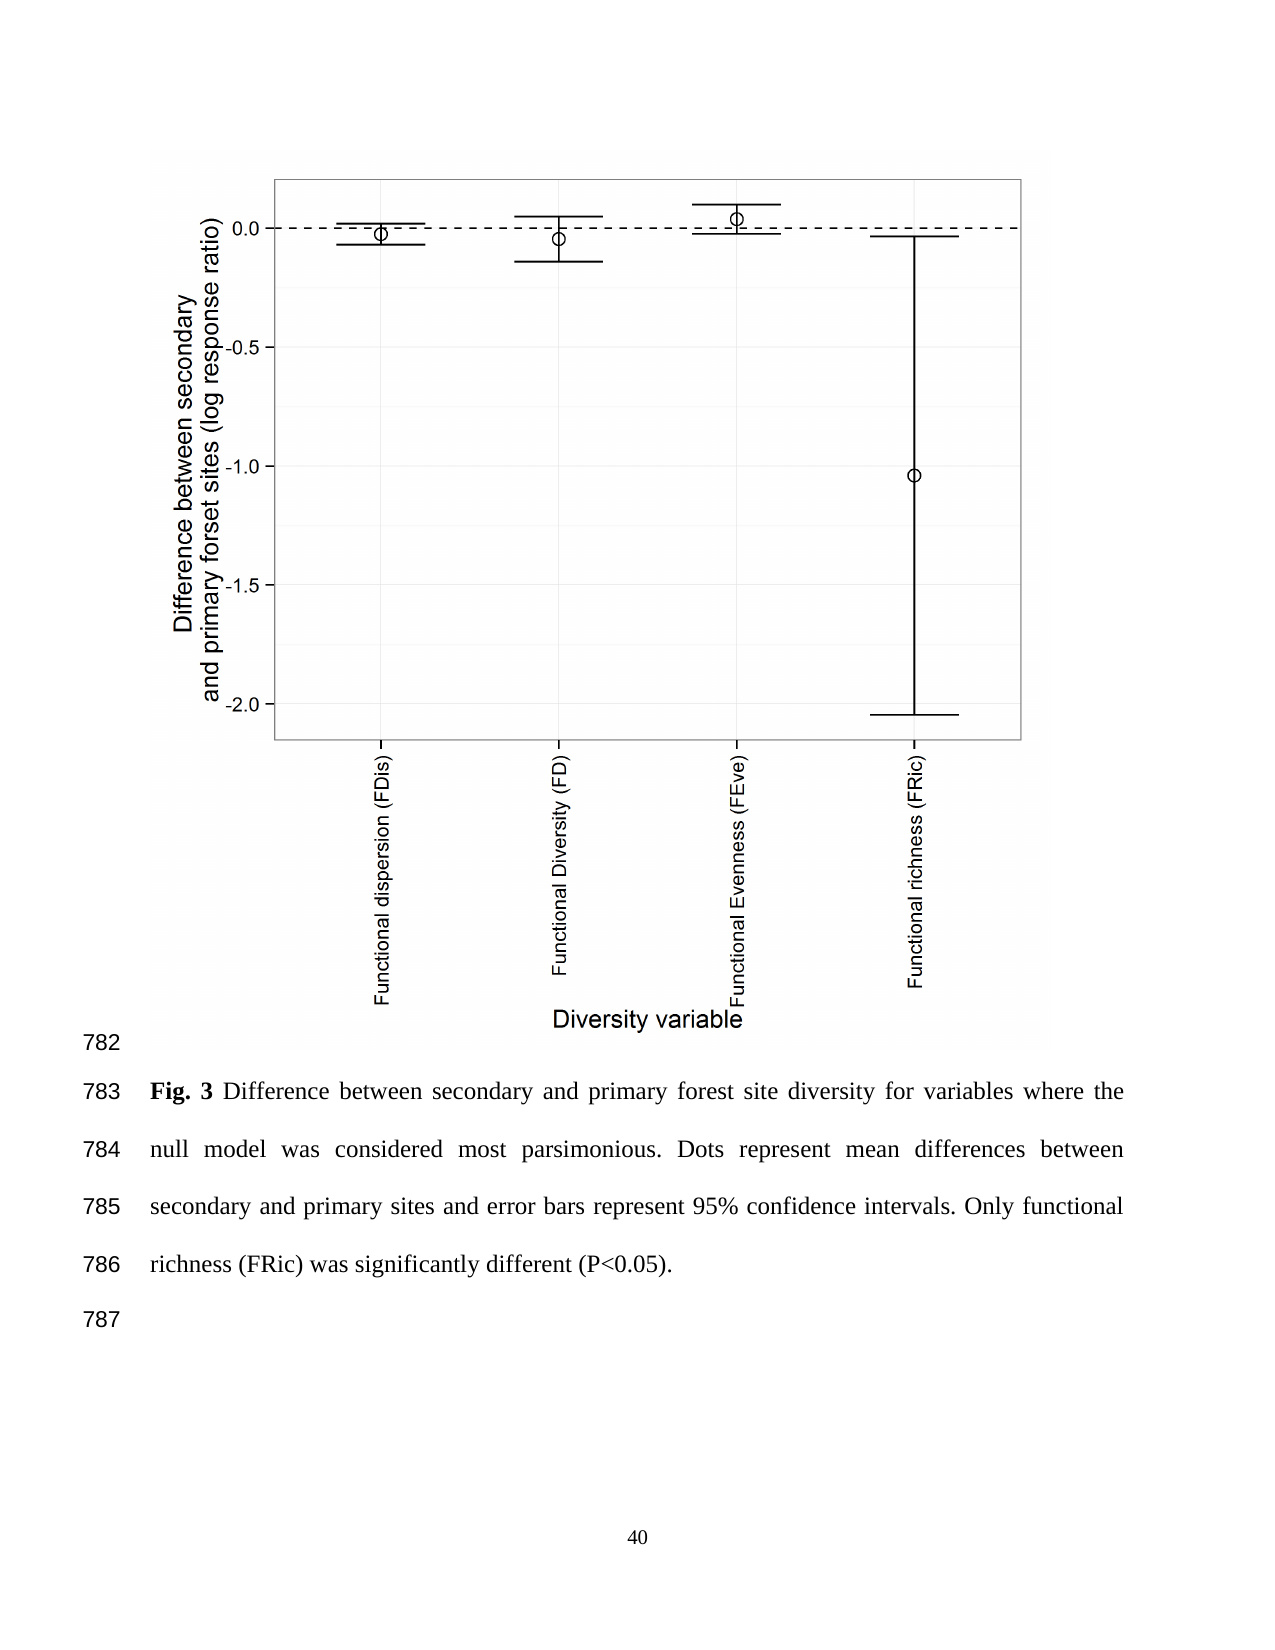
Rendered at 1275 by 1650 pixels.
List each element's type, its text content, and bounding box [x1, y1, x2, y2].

picture [150, 150, 1050, 1050]
text Fig. 3 Difference between secondary and primary forest site diversity for variables where the null model was considered most parsimonious. Dots represent mean differences between secondary and primary sites and error bars represent 95% confidence intervals. Only functional richness (FRic) was significantly different (P<0.05). [150, 1076, 1125, 1278]
